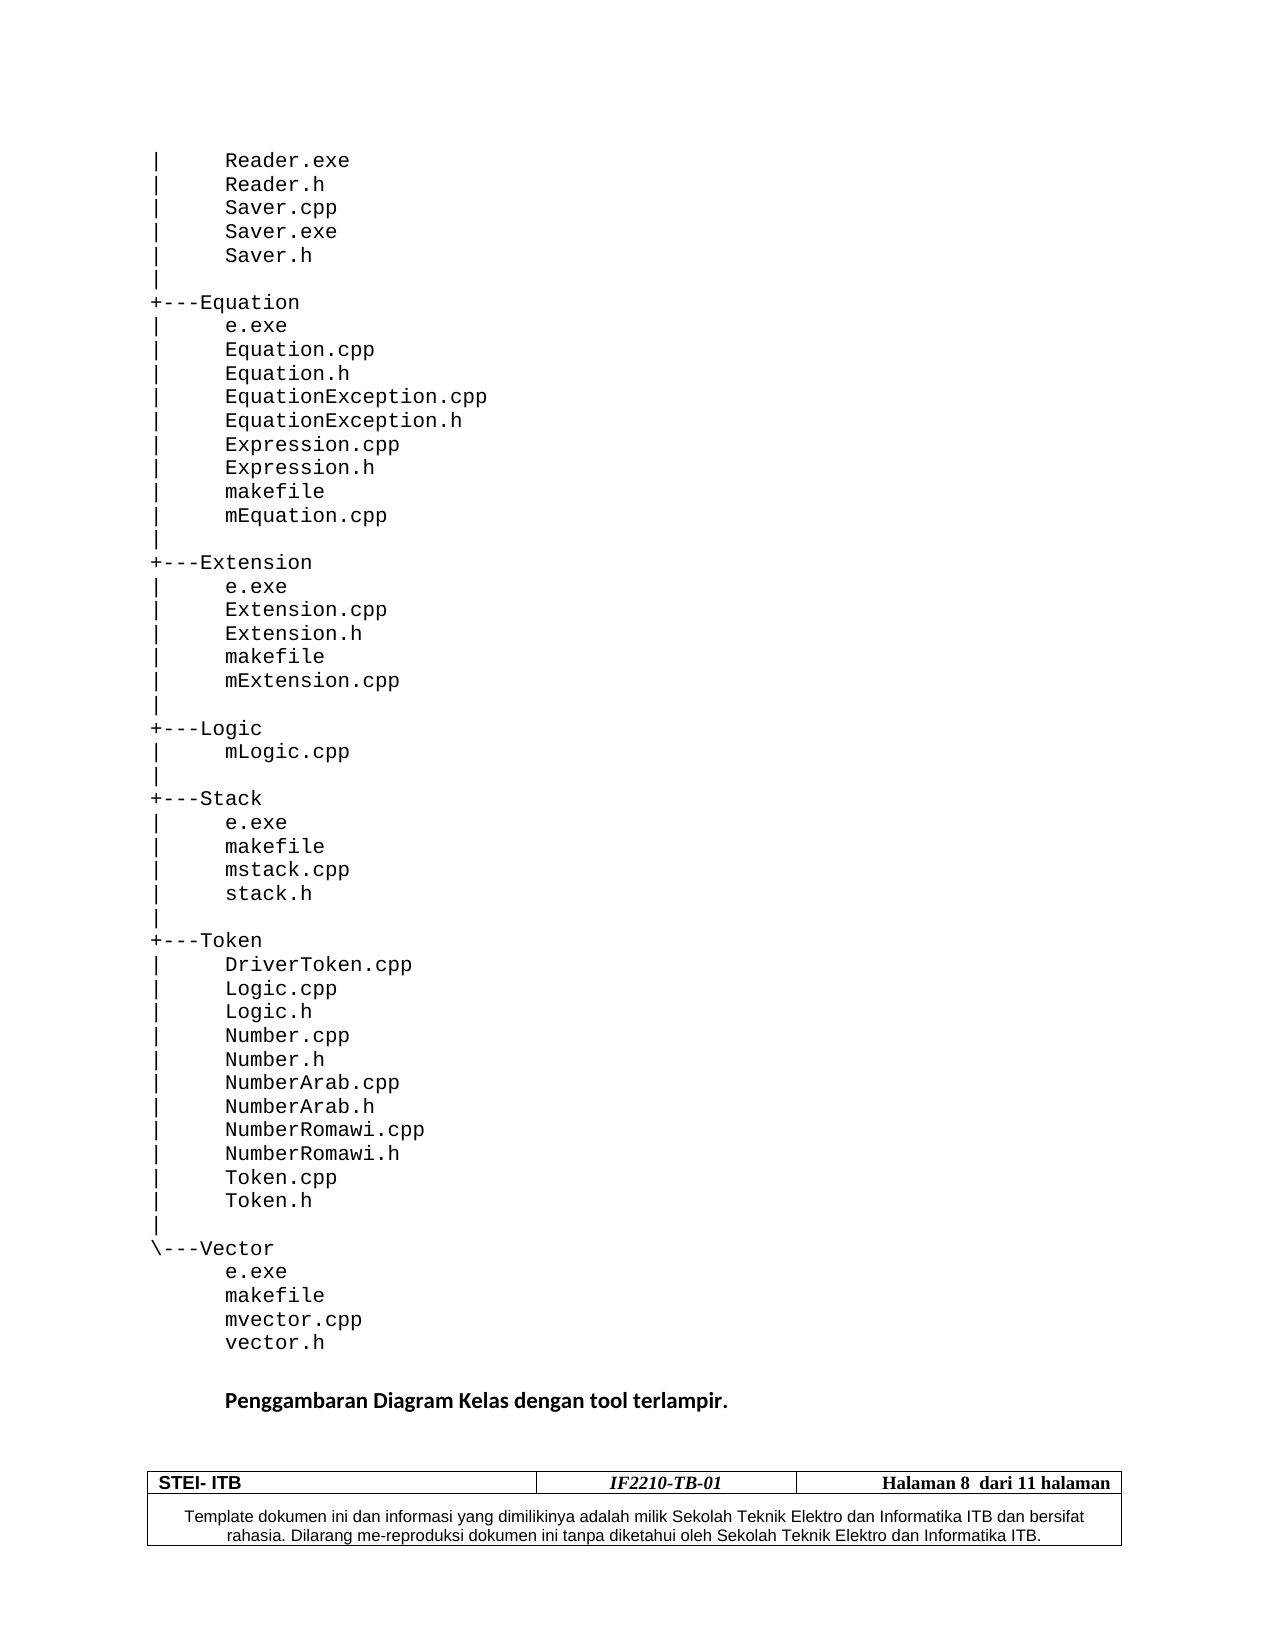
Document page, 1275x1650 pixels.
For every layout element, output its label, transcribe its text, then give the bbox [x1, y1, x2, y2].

text | Saver.exe [150, 221, 1125, 244]
text \---Vector [150, 1238, 1125, 1261]
text | mExtension.cpp [150, 670, 1125, 694]
text | Logic.h [150, 1001, 1125, 1025]
text | makefile [150, 836, 1125, 859]
text | mLogic.cpp [150, 741, 1125, 765]
text +---Stack [150, 788, 1125, 812]
text +---Logic [150, 717, 1125, 741]
text | Equation.h [150, 363, 1125, 386]
text | Saver.cpp [150, 197, 1125, 221]
text | DriverToken.cpp [150, 954, 1125, 978]
text | Extension.h [150, 623, 1125, 647]
text | NumberRomawi.h [150, 1143, 1125, 1167]
text | [150, 268, 1125, 292]
text | [150, 907, 1125, 930]
text | makefile [150, 647, 1125, 670]
text | [150, 528, 1125, 552]
text +---Equation [150, 292, 1125, 316]
text | [150, 765, 1125, 788]
text | mEquation.cpp [150, 505, 1125, 528]
text | [150, 694, 1125, 717]
text mvector.cpp [150, 1309, 1125, 1332]
text | e.exe [150, 576, 1125, 599]
text makefile [150, 1285, 1125, 1309]
text | e.exe [150, 316, 1125, 339]
text | Equation.cpp [150, 339, 1125, 363]
text | Expression.h [150, 457, 1125, 481]
text | Number.h [150, 1048, 1125, 1072]
text | Saver.h [150, 244, 1125, 268]
text | EquationException.h [150, 410, 1125, 434]
text | Reader.h [150, 174, 1125, 197]
text +---Extension [150, 552, 1125, 576]
text e.exe [150, 1261, 1125, 1285]
text | Token.h [150, 1190, 1125, 1214]
text | NumberArab.cpp [150, 1072, 1125, 1096]
text | NumberArab.h [150, 1096, 1125, 1119]
text +---Token [150, 930, 1125, 954]
list Penggambaran Diagram Kelas dengan tool terlampir. [225, 1386, 1125, 1414]
text | e.exe [150, 812, 1125, 836]
text | Token.cpp [150, 1167, 1125, 1190]
text | Expression.cpp [150, 434, 1125, 457]
text | Number.cpp [150, 1025, 1125, 1048]
text | Logic.cpp [150, 978, 1125, 1001]
text | stack.h [150, 883, 1125, 907]
text | EquationException.cpp [150, 386, 1125, 410]
text | makefile [150, 481, 1125, 505]
text | Extension.cpp [150, 599, 1125, 623]
text | Reader.exe [150, 150, 1125, 174]
text | NumberRomawi.cpp [150, 1119, 1125, 1143]
text vector.h [150, 1332, 1125, 1356]
text | mstack.cpp [150, 859, 1125, 883]
text | [150, 1214, 1125, 1238]
